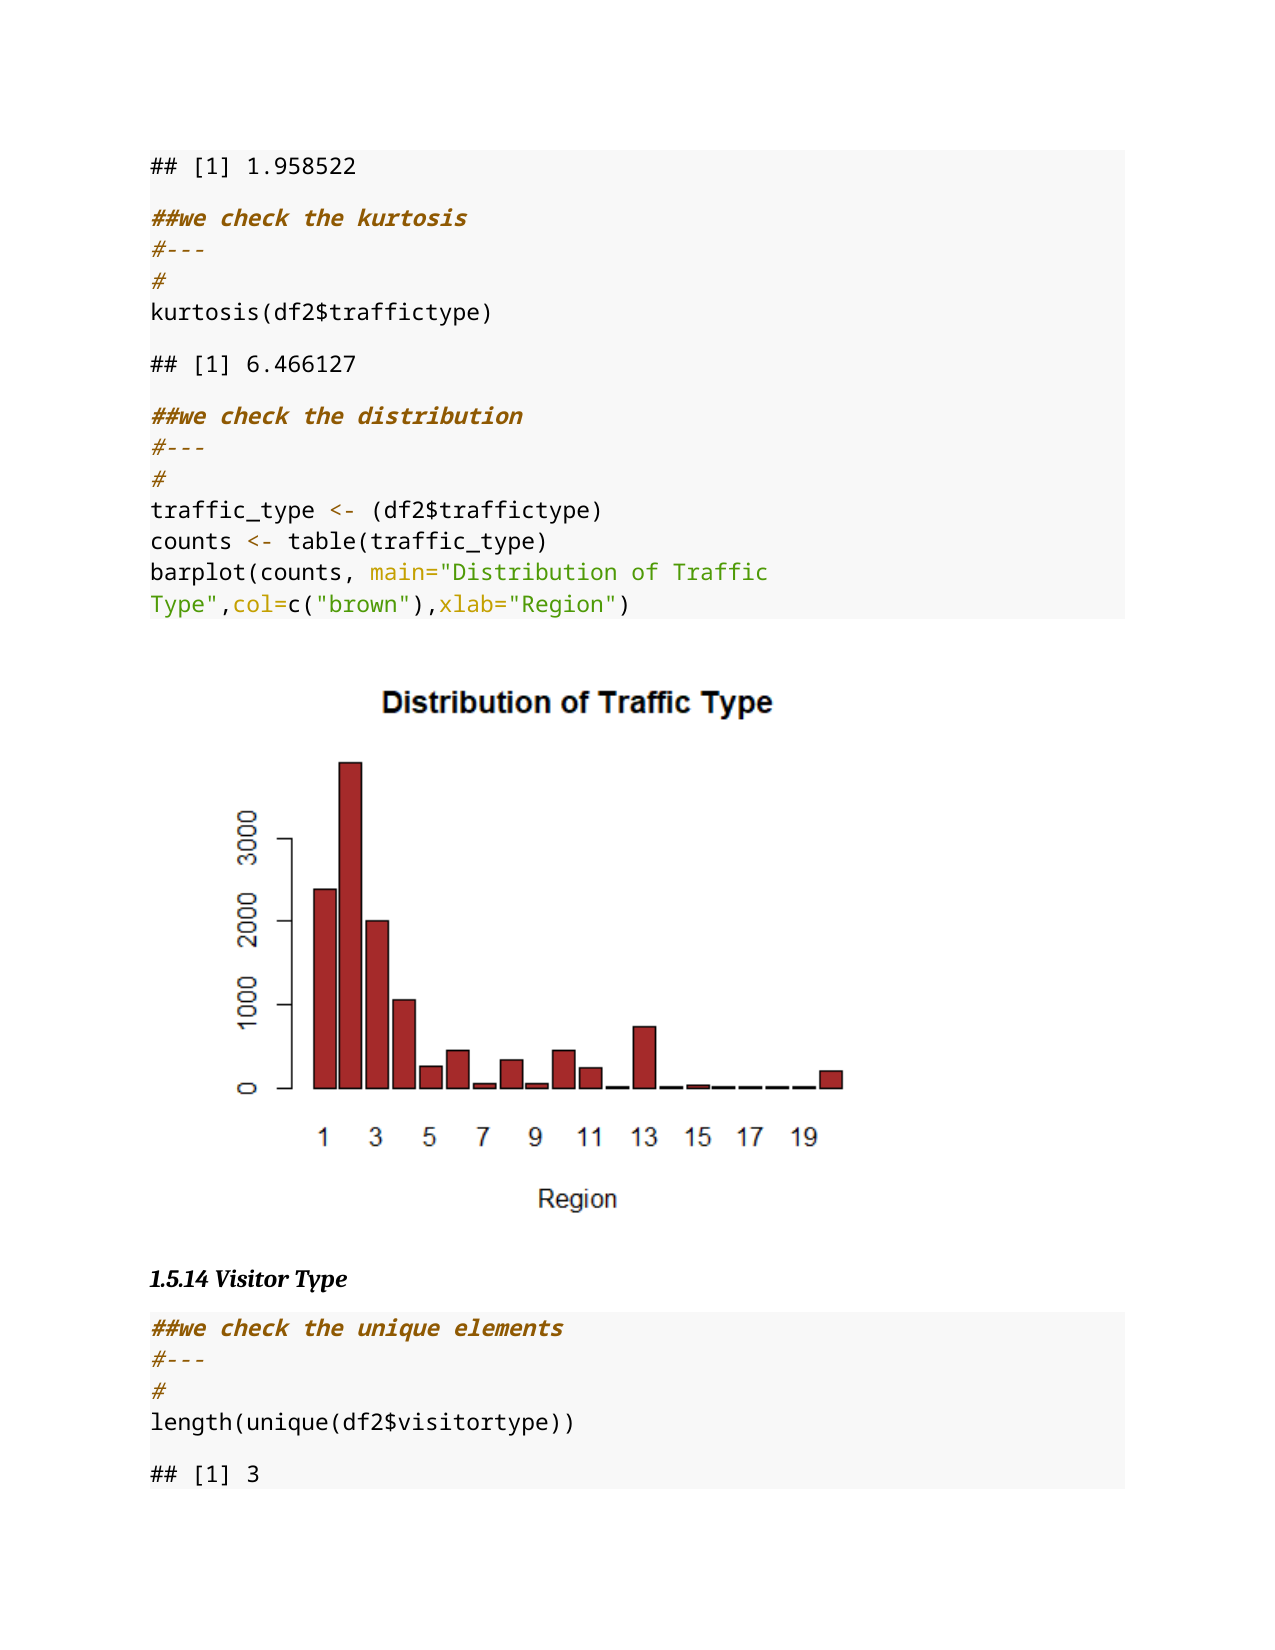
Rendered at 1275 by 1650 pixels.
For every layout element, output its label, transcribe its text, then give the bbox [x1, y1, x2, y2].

text ## [1] 1.958522 [150, 150, 1125, 181]
text ## [1] 3 [150, 1458, 1125, 1489]
picture [168, 639, 927, 1246]
text ##we check the kurtosis #--- # kurtosis(df2$traffictype) [150, 202, 1125, 327]
text ##we check the distribution #--- # traffic_type <- (df2$traffictype) counts <- table(traffic_type) barplot(counts, main="Distribution of Traffic Type",col=c("brown"),xlab="Region") [150, 400, 1125, 619]
text 1.5.14 Visitor Type [150, 1265, 1125, 1293]
text ##we check the unique elements #--- # length(unique(df2$visitortype)) [150, 1312, 1125, 1437]
text ## [1] 6.466127 [150, 348, 1125, 379]
